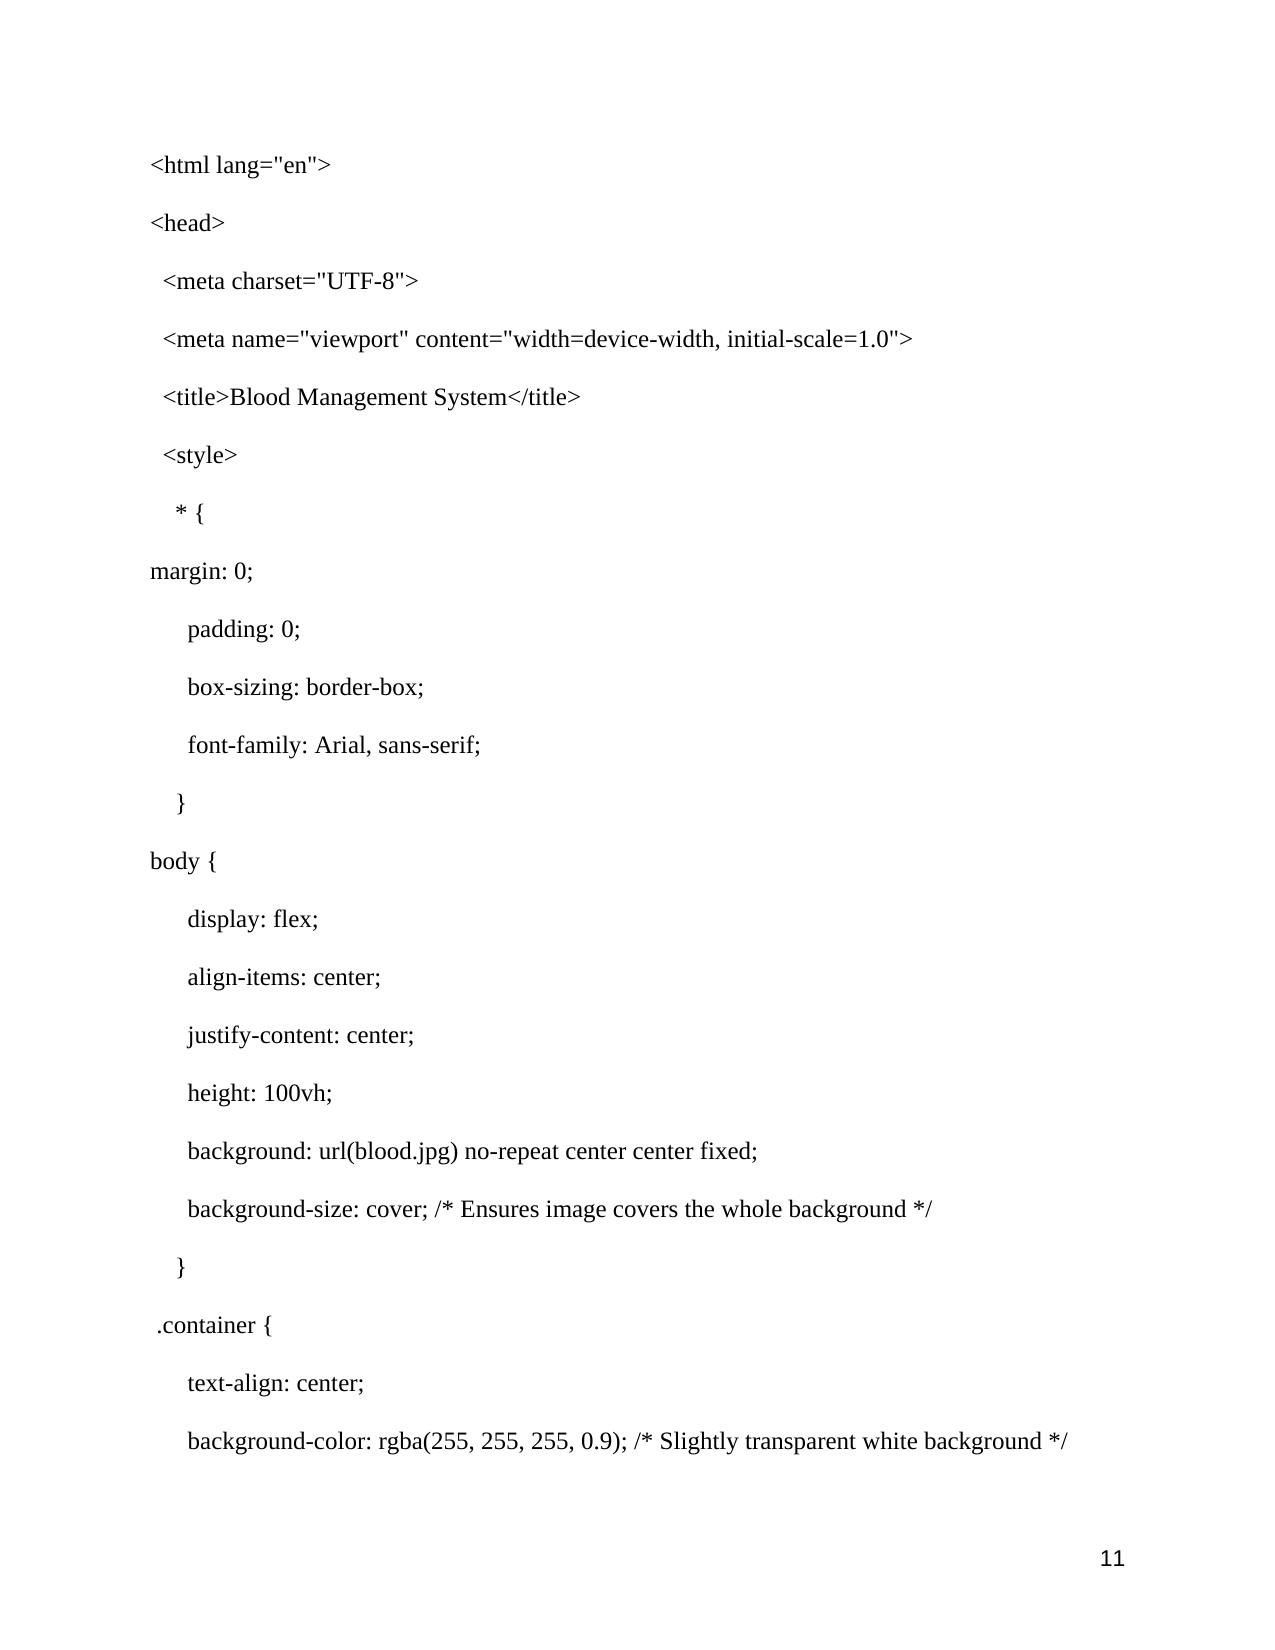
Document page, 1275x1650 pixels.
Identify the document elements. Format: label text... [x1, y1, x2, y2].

text height: 100vh; [150, 1078, 1125, 1107]
text * { [150, 498, 1125, 527]
text } [150, 788, 1125, 817]
text text-align: center; [150, 1368, 1125, 1397]
text display: flex; [150, 904, 1125, 933]
text box-sizing: border-box; [150, 672, 1125, 701]
text padding: 0; [150, 614, 1125, 643]
text .container { [150, 1310, 1125, 1339]
text background-size: cover; /* Ensures image covers the whole background */ [150, 1194, 1125, 1223]
text background: url(blood.jpg) no-repeat center center fixed; [150, 1136, 1125, 1165]
text <style> [150, 440, 1125, 469]
text } [150, 1252, 1125, 1281]
text <meta name="viewport" content="width=device-width, initial-scale=1.0"> [150, 324, 1125, 353]
text <title>Blood Management System</title> [150, 382, 1125, 411]
text font-family: Arial, sans-serif; [150, 730, 1125, 759]
text <html lang="en"> [150, 150, 1125, 179]
text <head> [150, 208, 1125, 237]
text align-items: center; [150, 962, 1125, 991]
text <meta charset="UTF-8"> [150, 266, 1125, 295]
text justify-content: center; [150, 1020, 1125, 1049]
text body { [150, 846, 1125, 875]
text margin: 0; [150, 556, 1125, 585]
text background-color: rgba(255, 255, 255, 0.9); /* Slightly transparent white background */ [150, 1426, 1125, 1455]
